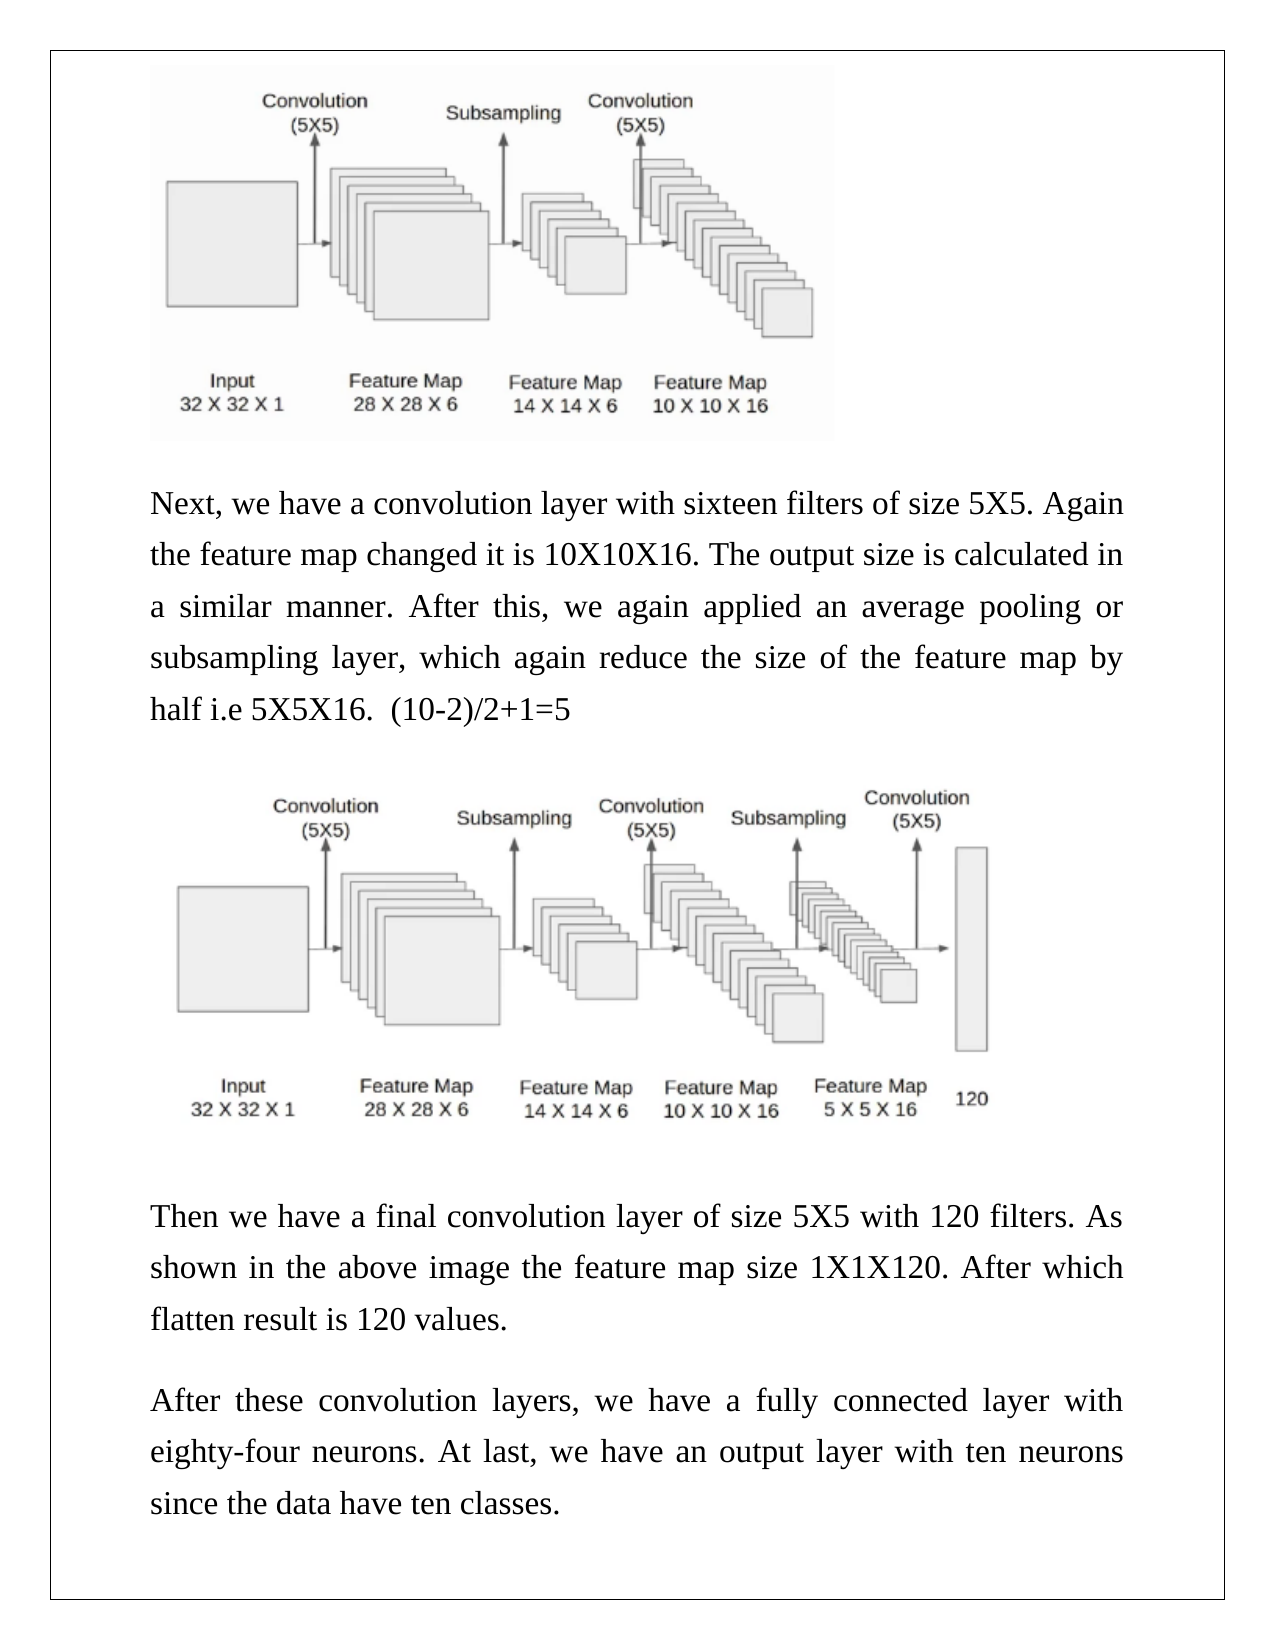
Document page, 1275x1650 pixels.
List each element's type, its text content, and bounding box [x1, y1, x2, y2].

picture [150, 756, 1027, 1154]
text Then we have a final convolution layer of size 5X5 with 120 filters. As shown in the above image the feature map size 1X1X120. After which flatten result is 120 values. [150, 1183, 1125, 1337]
text After these convolution layers, we have a fully connected layer with eighty-four neurons. At last, we have an output layer with ten neurons since the data have ten classes. [150, 1367, 1125, 1521]
picture [150, 65, 835, 441]
text Next, we have a convolution layer with sixteen filters of size 5X5. Again the feature map changed it is 10X10X16. The output size is calculated in a similar manner. After this, we again applied an average pooling or subsampling layer, which again reduce the size of the feature map by half i.e 5X5X16. (10-2)/2+1=5 [150, 470, 1125, 727]
